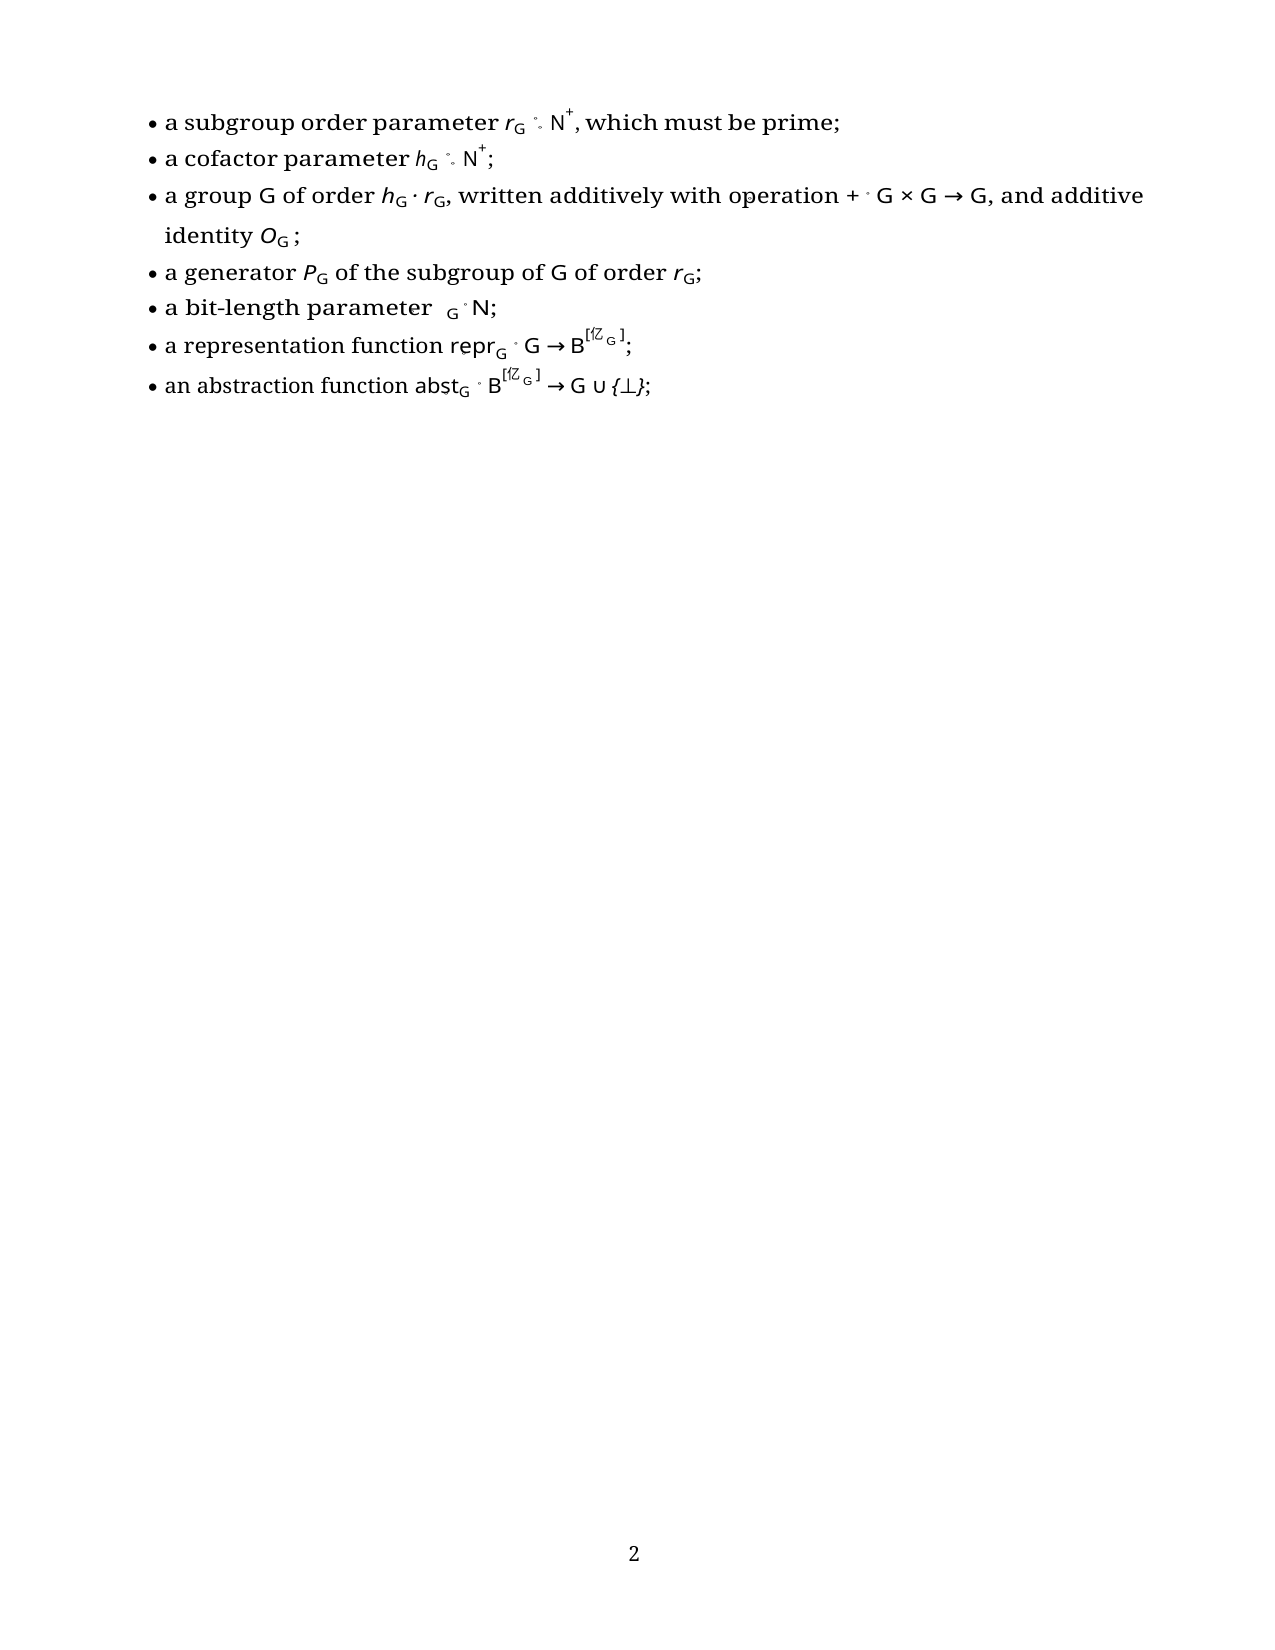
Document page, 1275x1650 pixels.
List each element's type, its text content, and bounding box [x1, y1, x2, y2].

list an abstraction function abstG ◦ B[亿G ] → G ∪ {⊥}; [147, 364, 1175, 402]
list a subgroup order parameter rG ◦◦ N+, which must be prime; [147, 102, 1175, 139]
list a cofactor parameter hG ◦◦ N+; [147, 141, 1175, 172]
list a bit-length parameter G ◦ N; [147, 293, 1175, 323]
list a group G of order hG · rG, written additively with operation + ◦ G × G → G, and additive identity OG ; [147, 172, 1175, 251]
list a representation function reprG ◦ G → B[亿G ]; [147, 324, 1175, 364]
list a generator PG of the subgroup of G of order rG; [147, 251, 1175, 288]
